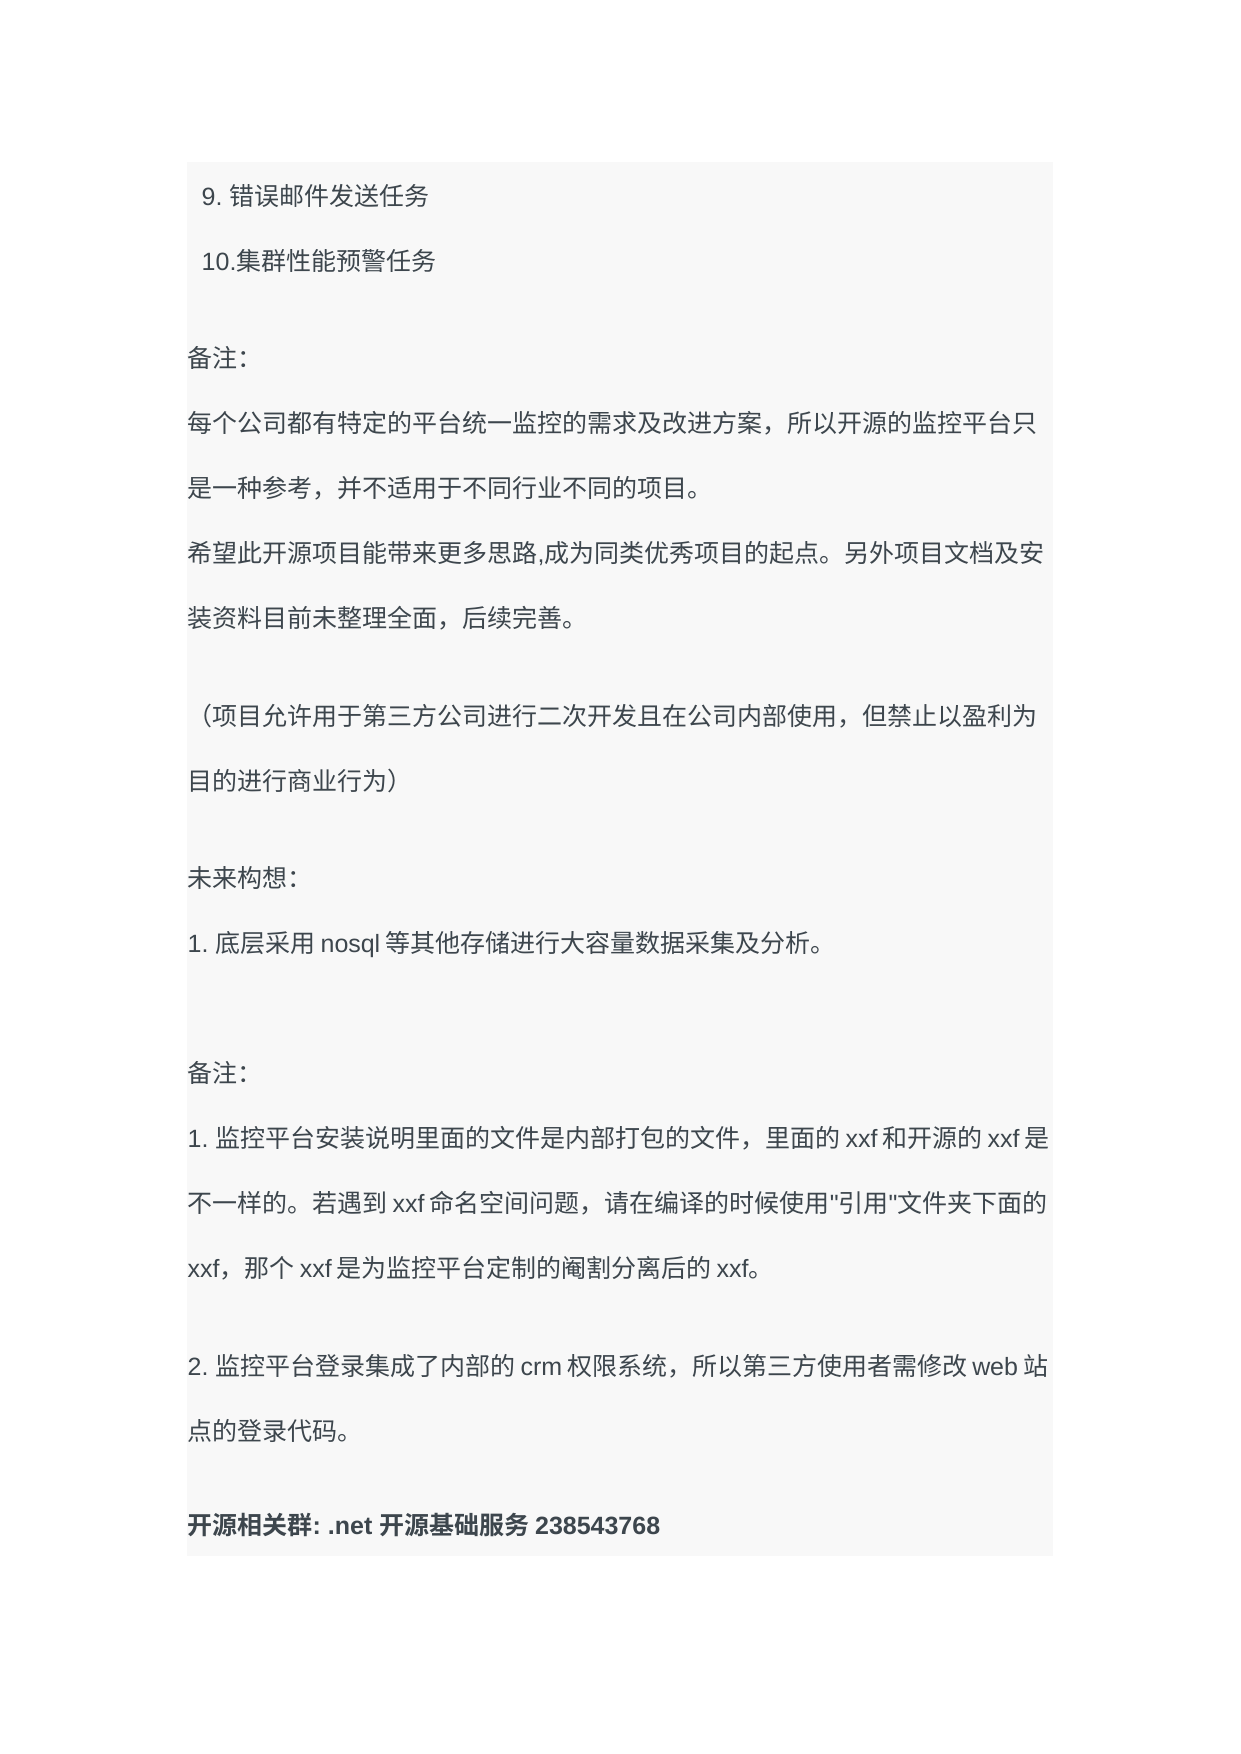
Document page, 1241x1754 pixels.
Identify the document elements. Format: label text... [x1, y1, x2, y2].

text 开源相关群: .net 开源基础服务 238543768 [187, 1491, 1053, 1556]
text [187, 162, 1053, 1462]
